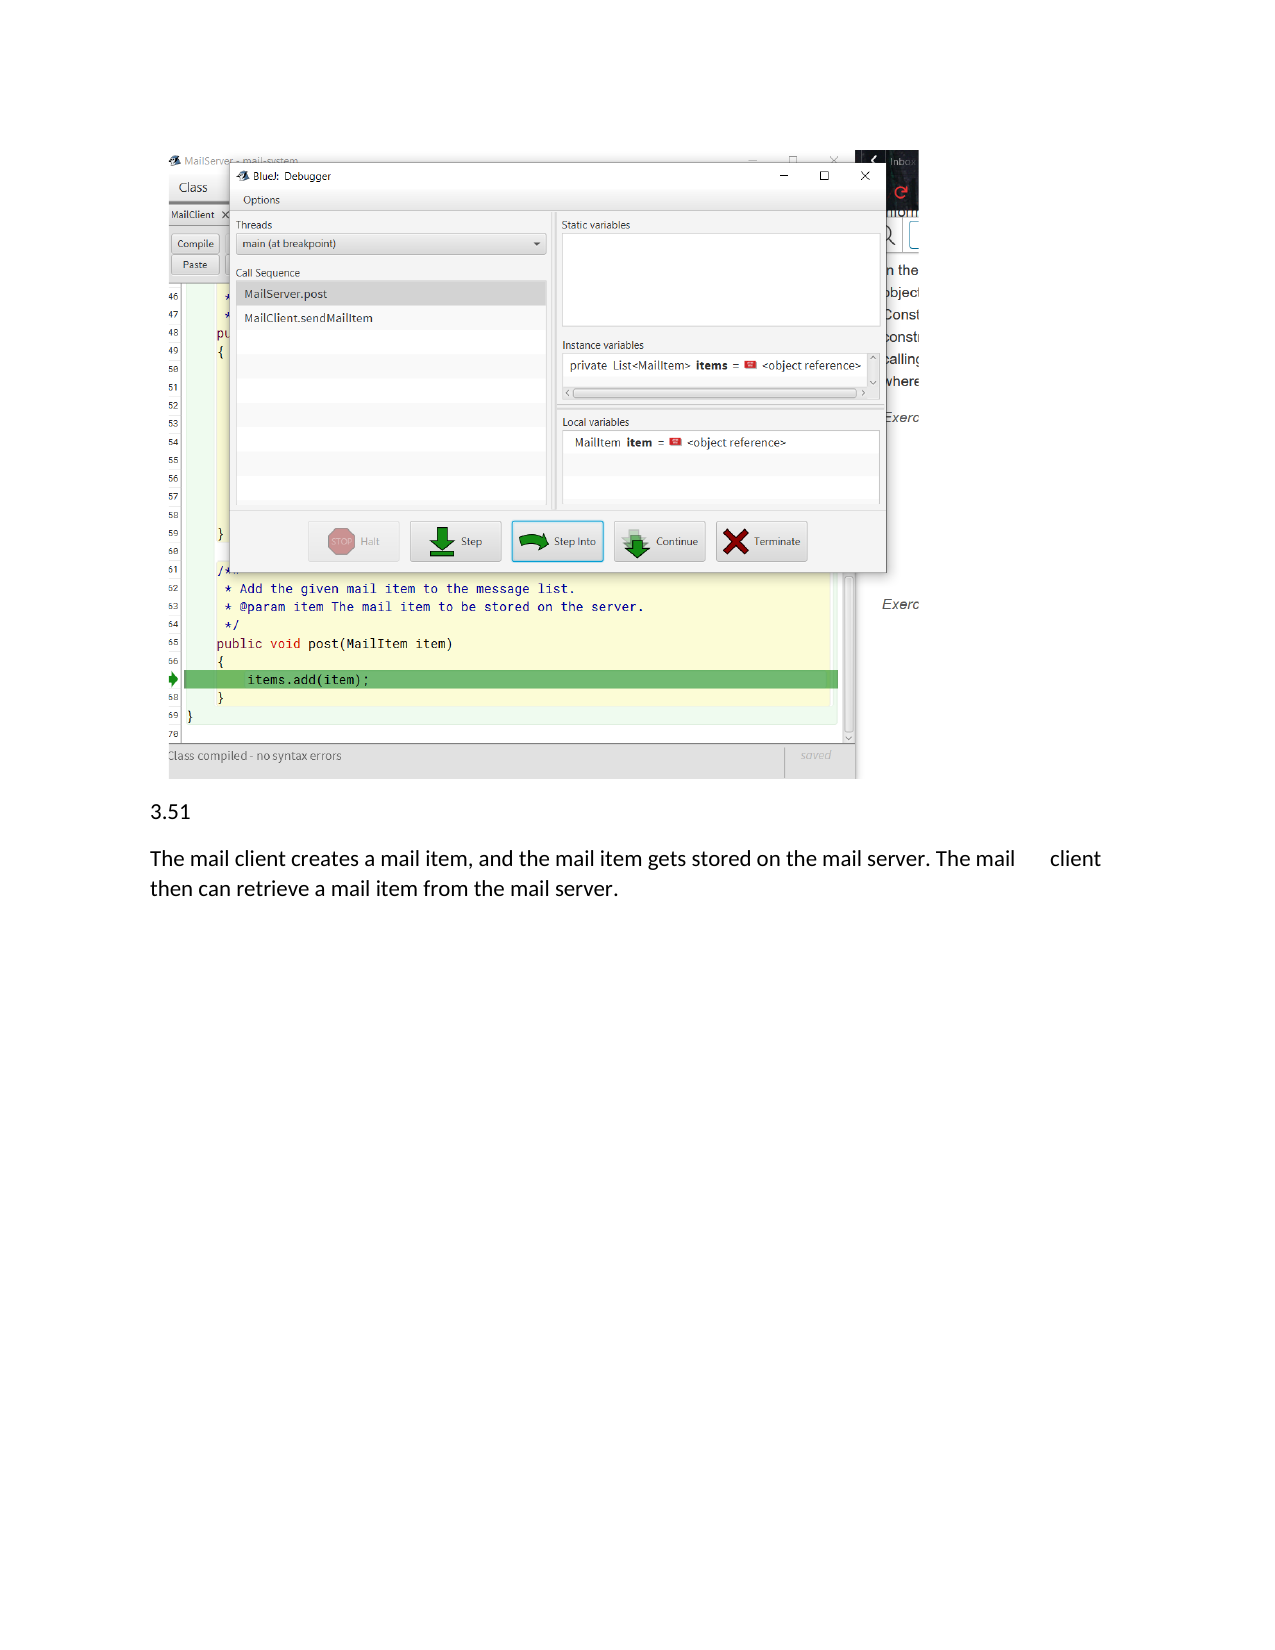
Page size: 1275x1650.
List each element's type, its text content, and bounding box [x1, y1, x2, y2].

text 3.51 [150, 797, 1125, 825]
text The mail client creates a mail item, and the mail item gets stored on the mail server. The mail client then can retrieve a mail item from the mail server. [150, 844, 1125, 902]
